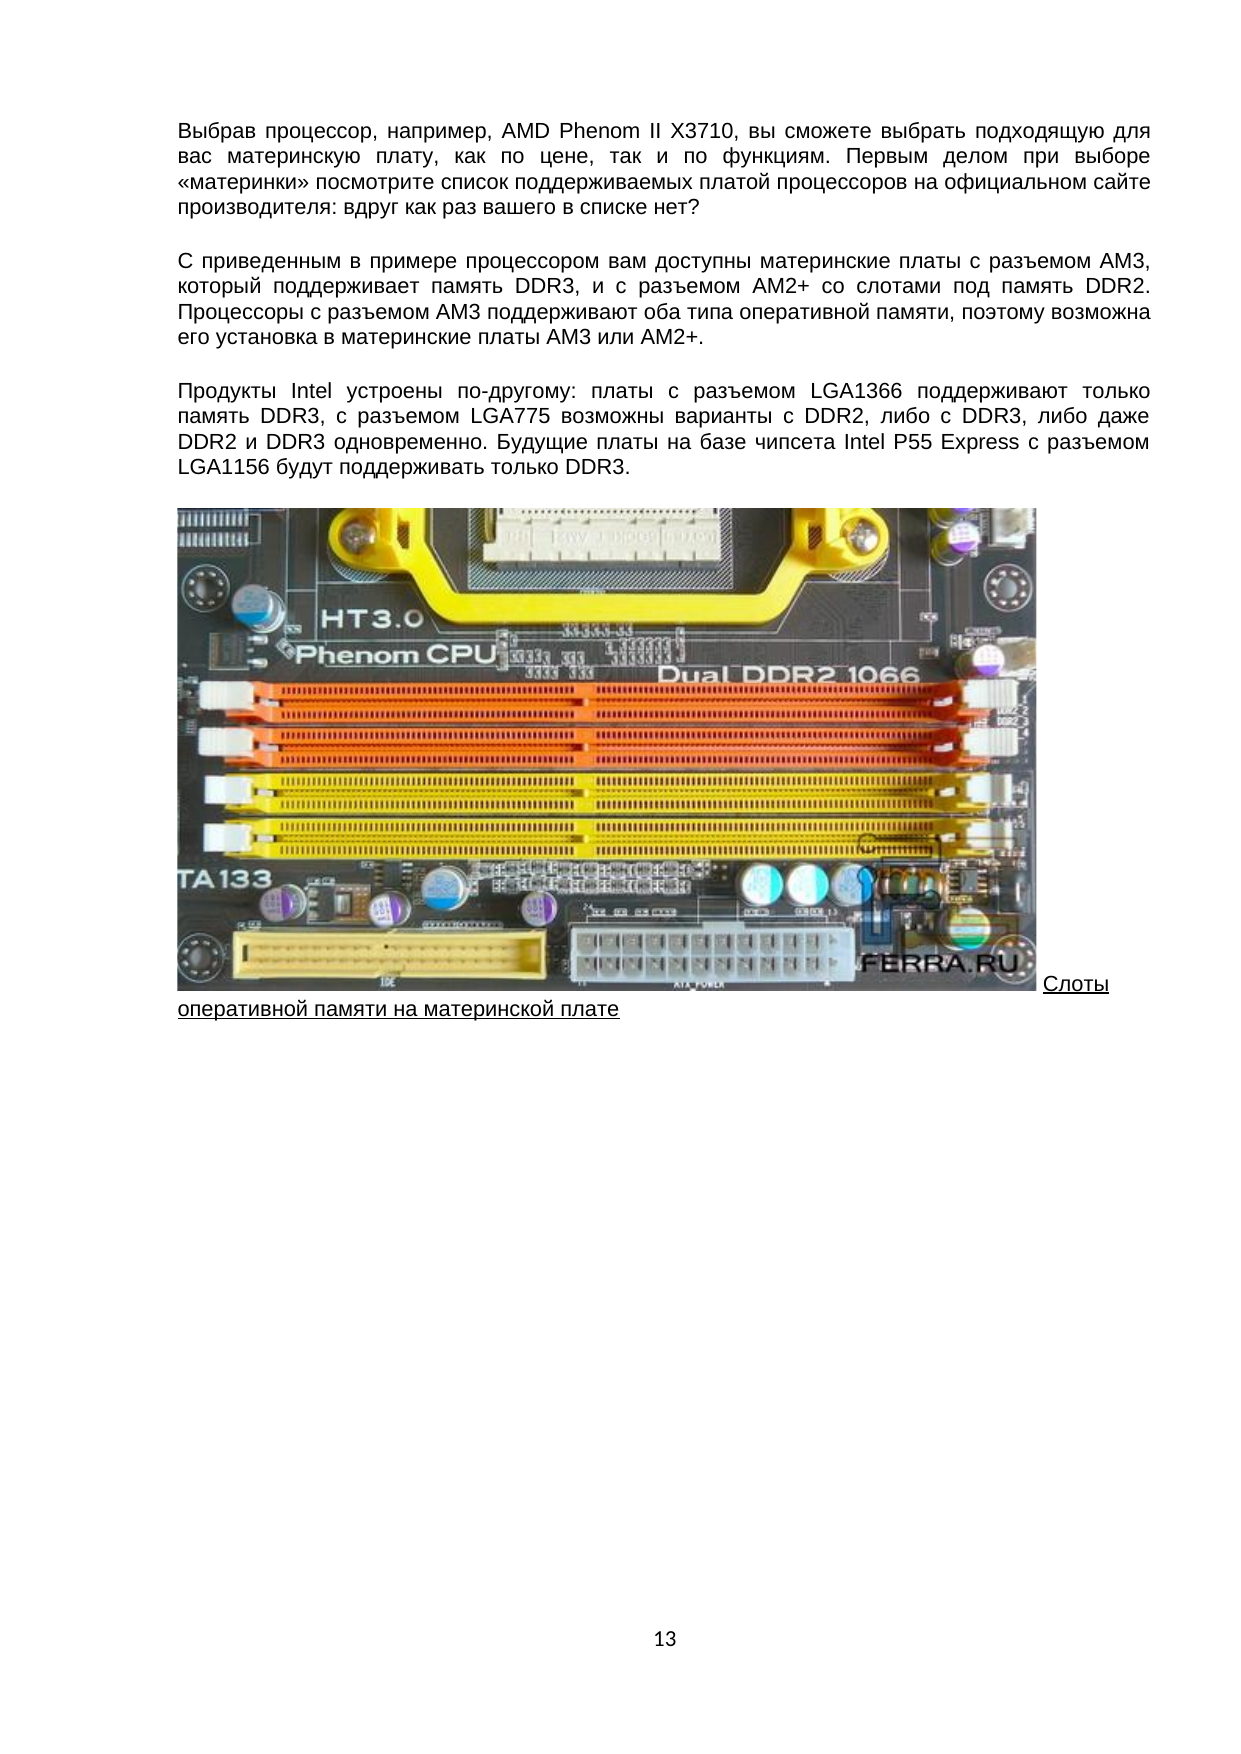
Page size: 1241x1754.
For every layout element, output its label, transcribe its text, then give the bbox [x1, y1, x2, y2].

picture [177, 508, 1037, 991]
text С приведенным в примере процессором вам доступны материнские платы с разъемом AM3, который поддерживает память DDR3, и с разъемом AM2+ со слотами под память DDR2. Процессоры с разъемом AM3 поддерживают оба типа оперативной памяти, поэтому возможна его установка в материнские платы AM3 или AM2+. [177, 248, 1152, 349]
text Продукты Intel устроены по-другому: платы с разъемом LGA1366 поддерживают только память DDR3, с разъемом LGA775 возможны варианты с DDR2, либо с DDR3, либо даже DDR2 и DDR3 одновременно. Будущие платы на базе чипсета Intel P55 Express с разъемом LGA1156 будут поддерживать только DDR3. [177, 378, 1152, 479]
text Выбрав процессор, например, AMD Phenom II X3710, вы сможете выбрать подходящую для вас материнскую плату, как по цене, так и по функциям. Первым делом при выборе «материнки» посмотрите список поддерживаемых платой процессоров на официальном сайте производителя: вдруг как раз вашего в списке нет? [177, 118, 1152, 219]
